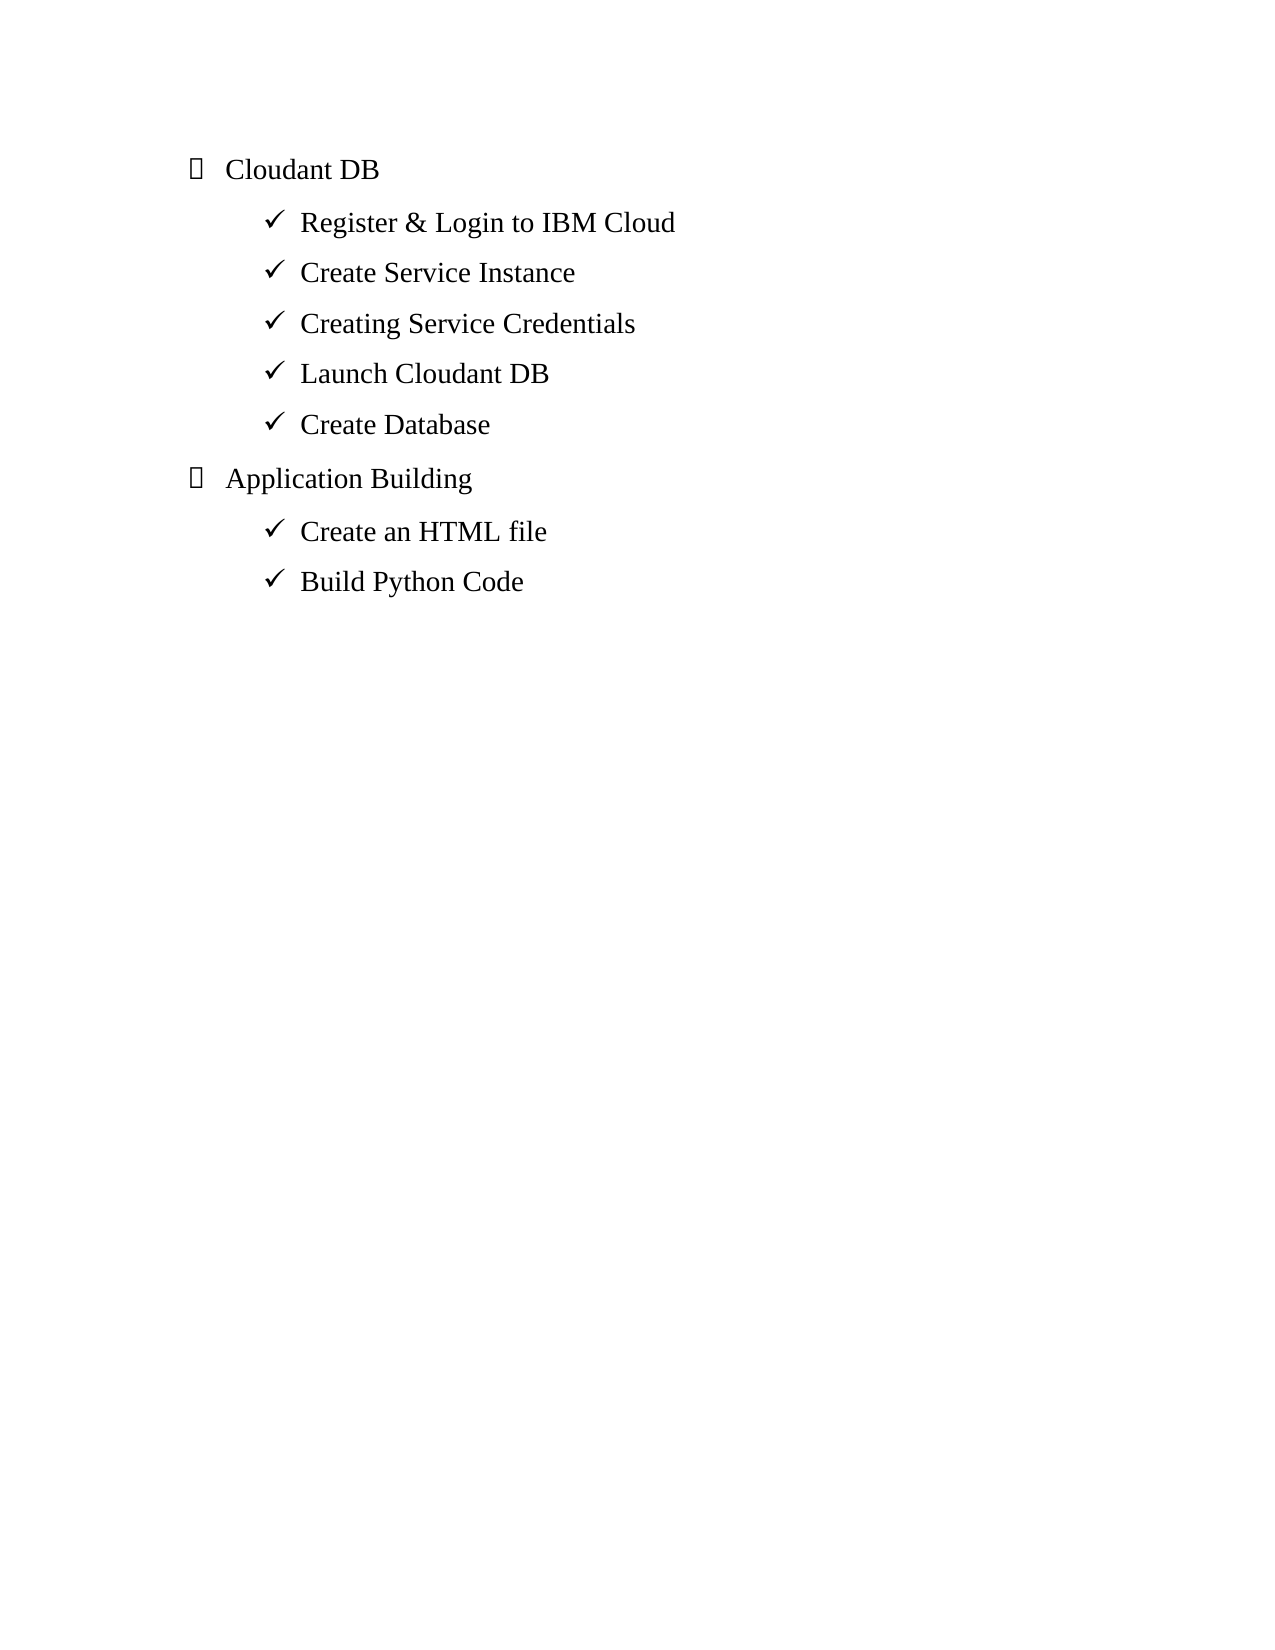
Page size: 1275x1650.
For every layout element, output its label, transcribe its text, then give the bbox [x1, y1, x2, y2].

list Build Python Code [263, 564, 1133, 597]
list Create an HTML file [263, 514, 1133, 547]
list Create Database [263, 407, 1133, 441]
list Register & Login to IBM Cloud [263, 205, 1133, 238]
list Cloudant DB [187, 148, 1133, 188]
list Launch Cloudant DB [263, 356, 1133, 390]
list Creating Service Credentials [263, 306, 1133, 340]
list Application Building [187, 457, 1133, 497]
list Create Service Instance [263, 255, 1133, 289]
